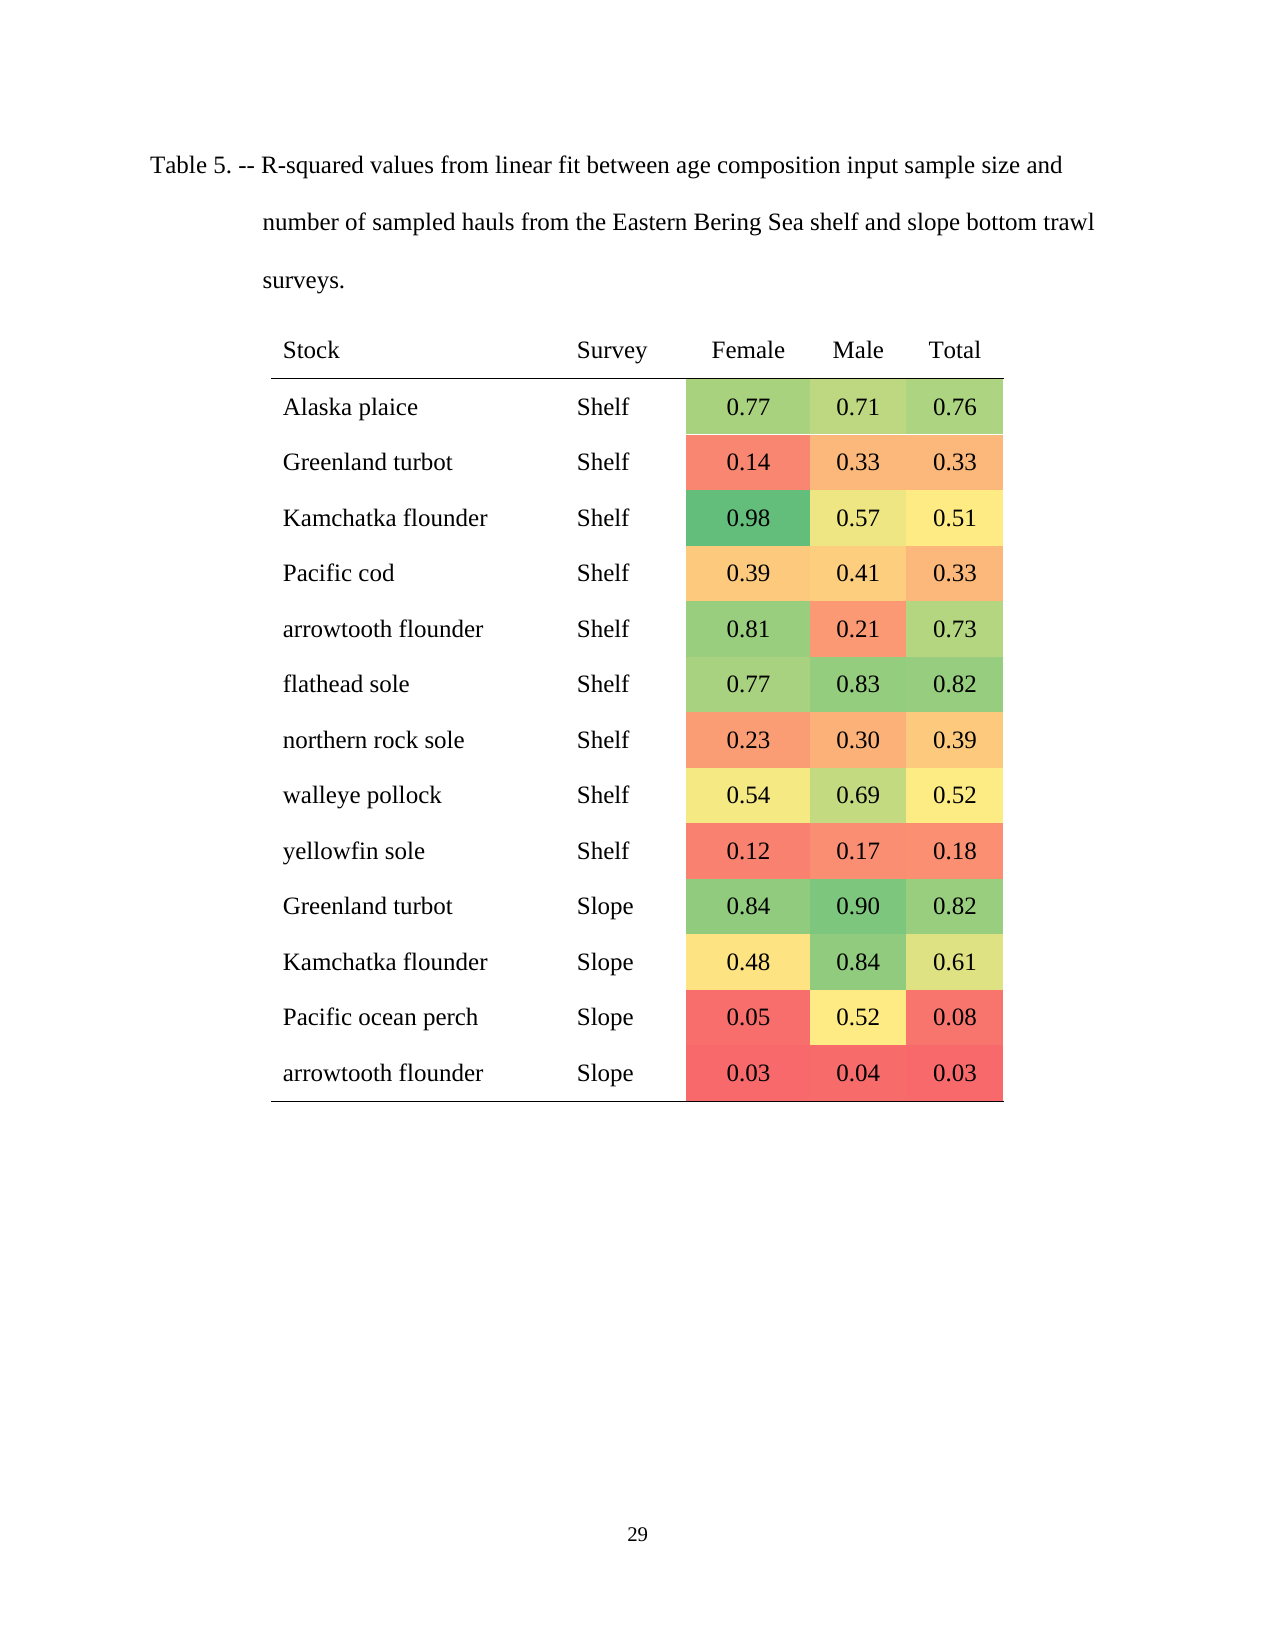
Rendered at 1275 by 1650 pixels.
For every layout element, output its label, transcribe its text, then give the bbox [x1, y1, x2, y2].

table_cell 0.17 [810, 823, 906, 879]
table_cell Pacific cod [271, 546, 565, 601]
table_cell 0.08 [906, 990, 1003, 1045]
table_cell Slope [565, 1045, 686, 1101]
table_cell northern rock sole [271, 712, 565, 768]
table_cell 0.14 [686, 435, 810, 490]
table_header Stock [271, 323, 565, 378]
table_header Male [810, 323, 906, 378]
table_cell Shelf [565, 823, 686, 879]
table_cell 0.77 [686, 379, 810, 434]
table_cell 0.12 [686, 823, 810, 879]
table_cell 0.39 [906, 712, 1003, 768]
table_cell Shelf [565, 490, 686, 546]
table_cell Shelf [565, 657, 686, 712]
table_cell Greenland turbot [271, 879, 565, 934]
table_cell Kamchatka flounder [271, 490, 565, 546]
table_cell arrowtooth flounder [271, 1045, 565, 1101]
text Table 5. -- R-squared values from linear fit between age composition input sample size and number of sampled hauls from the Eastern Bering Sea shelf and slope bottom trawl surveys. [150, 150, 1125, 294]
table_cell Slope [565, 990, 686, 1045]
table_cell 0.48 [686, 934, 810, 990]
table_cell 0.05 [686, 990, 810, 1045]
table_header Survey [565, 323, 686, 378]
table_cell Slope [565, 934, 686, 990]
table_cell 0.84 [686, 879, 810, 934]
table_cell arrowtooth flounder [271, 601, 565, 657]
table_cell Shelf [565, 379, 686, 434]
table_cell Kamchatka flounder [271, 934, 565, 990]
table_cell 0.33 [810, 435, 906, 490]
table_cell 0.33 [906, 546, 1003, 601]
table_cell 0.52 [906, 768, 1003, 823]
table_cell Pacific ocean perch [271, 990, 565, 1045]
table_cell 0.61 [906, 934, 1003, 990]
table_cell Greenland turbot [271, 435, 565, 490]
table_cell 0.83 [810, 657, 906, 712]
table_cell 0.54 [686, 768, 810, 823]
table_cell Shelf [565, 712, 686, 768]
table_cell 0.41 [810, 546, 906, 601]
table_cell 0.23 [686, 712, 810, 768]
table_cell 0.18 [906, 823, 1003, 879]
table_cell 0.82 [906, 657, 1003, 712]
table_cell 0.84 [810, 934, 906, 990]
table_cell Slope [565, 879, 686, 934]
table_cell 0.71 [810, 379, 906, 434]
table_cell 0.33 [906, 435, 1003, 490]
table_cell Shelf [565, 601, 686, 657]
table_cell flathead sole [271, 657, 565, 712]
table_cell Shelf [565, 768, 686, 823]
table_header Female [686, 323, 810, 378]
table_cell 0.98 [686, 490, 810, 546]
table_cell 0.03 [686, 1045, 810, 1101]
table_cell 0.81 [686, 601, 810, 657]
table_cell 0.77 [686, 657, 810, 712]
table_cell 0.03 [906, 1045, 1003, 1101]
table_cell 0.52 [810, 990, 906, 1045]
table_cell 0.21 [810, 601, 906, 657]
table_cell 0.73 [906, 601, 1003, 657]
table_cell yellowfin sole [271, 823, 565, 879]
table_cell 0.69 [810, 768, 906, 823]
table_cell Shelf [565, 435, 686, 490]
table_cell 0.82 [906, 879, 1003, 934]
table_cell 0.30 [810, 712, 906, 768]
table_cell 0.04 [810, 1045, 906, 1101]
table_cell 0.51 [906, 490, 1003, 546]
table_cell 0.76 [906, 379, 1003, 434]
table_cell 0.57 [810, 490, 906, 546]
table_cell Alaska plaice [271, 379, 565, 434]
table_header Total [906, 323, 1003, 378]
table_cell walleye pollock [271, 768, 565, 823]
table_cell Shelf [565, 546, 686, 601]
table_cell 0.90 [810, 879, 906, 934]
table_cell 0.39 [686, 546, 810, 601]
